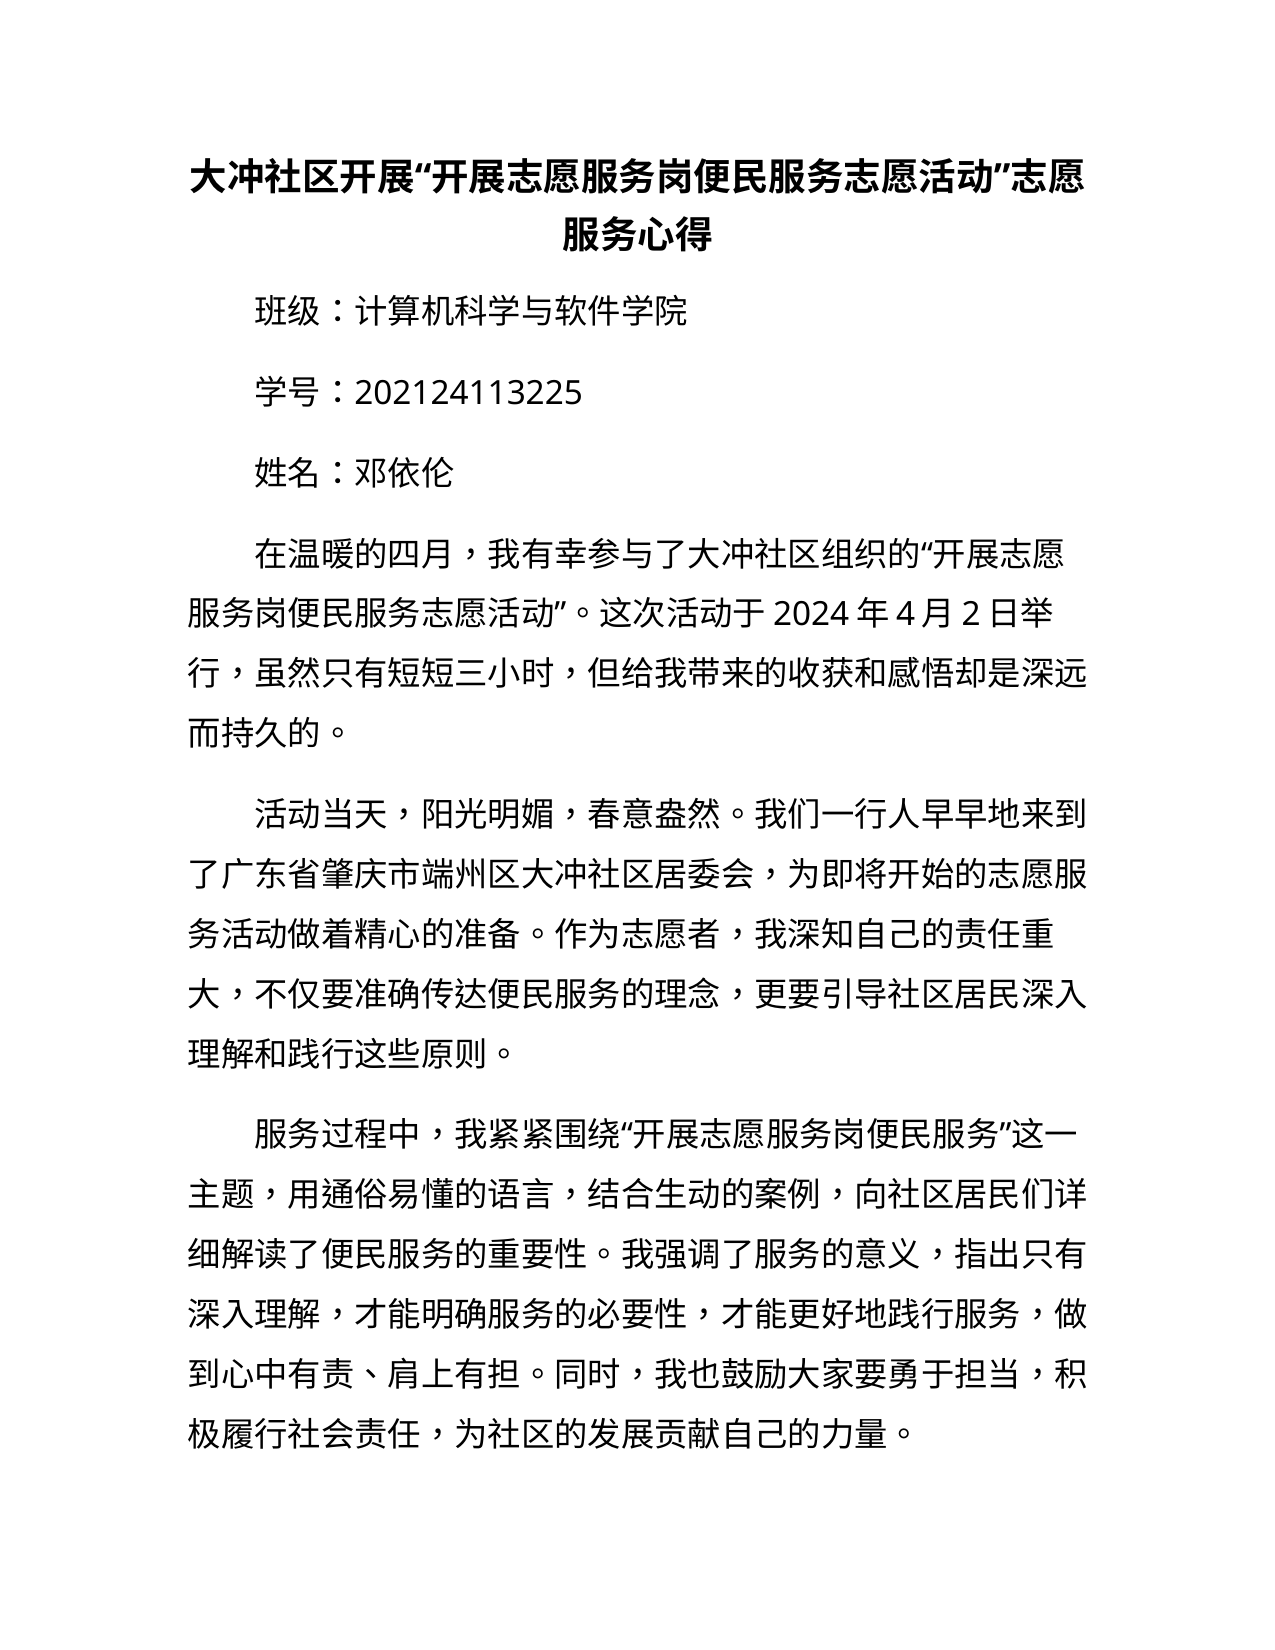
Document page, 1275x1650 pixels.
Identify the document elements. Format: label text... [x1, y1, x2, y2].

text 在温暖的四月，我有幸参与了大冲社区组织的“开展志愿服务岗便民服务志愿活动”。这次活动于2024年4月2日举行，虽然只有短短三小时，但给我带来的收获和感悟却是深远而持久的。 [187, 530, 1087, 755]
text 活动当天，阳光明媚，春意盎然。我们一行人早早地来到了广东省肇庆市端州区大冲社区居委会，为即将开始的志愿服务活动做着精心的准备。作为志愿者，我深知自己的责任重大，不仅要准确传达便民服务的理念，更要引导社区居民深入理解和践行这些原则。 [187, 791, 1087, 1076]
text 服务过程中，我紧紧围绕“开展志愿服务岗便民服务”这一主题，用通俗易懂的语言，结合生动的案例，向社区居民们详细解读了便民服务的重要性。我强调了服务的意义，指出只有深入理解，才能明确服务的必要性，才能更好地践行服务，做到心中有责、肩上有担。同时，我也鼓励大家要勇于担当，积极履行社会责任，为社区的发展贡献自己的力量。 [187, 1111, 1087, 1456]
text 姓名：邓依伦 [187, 449, 1087, 495]
text 班级：计算机科学与软件学院 [187, 288, 1087, 333]
text 学号：202124113225 [187, 369, 1087, 414]
text 大冲社区开展“开展志愿服务岗便民服务志愿活动”志愿服务心得 [187, 150, 1087, 260]
